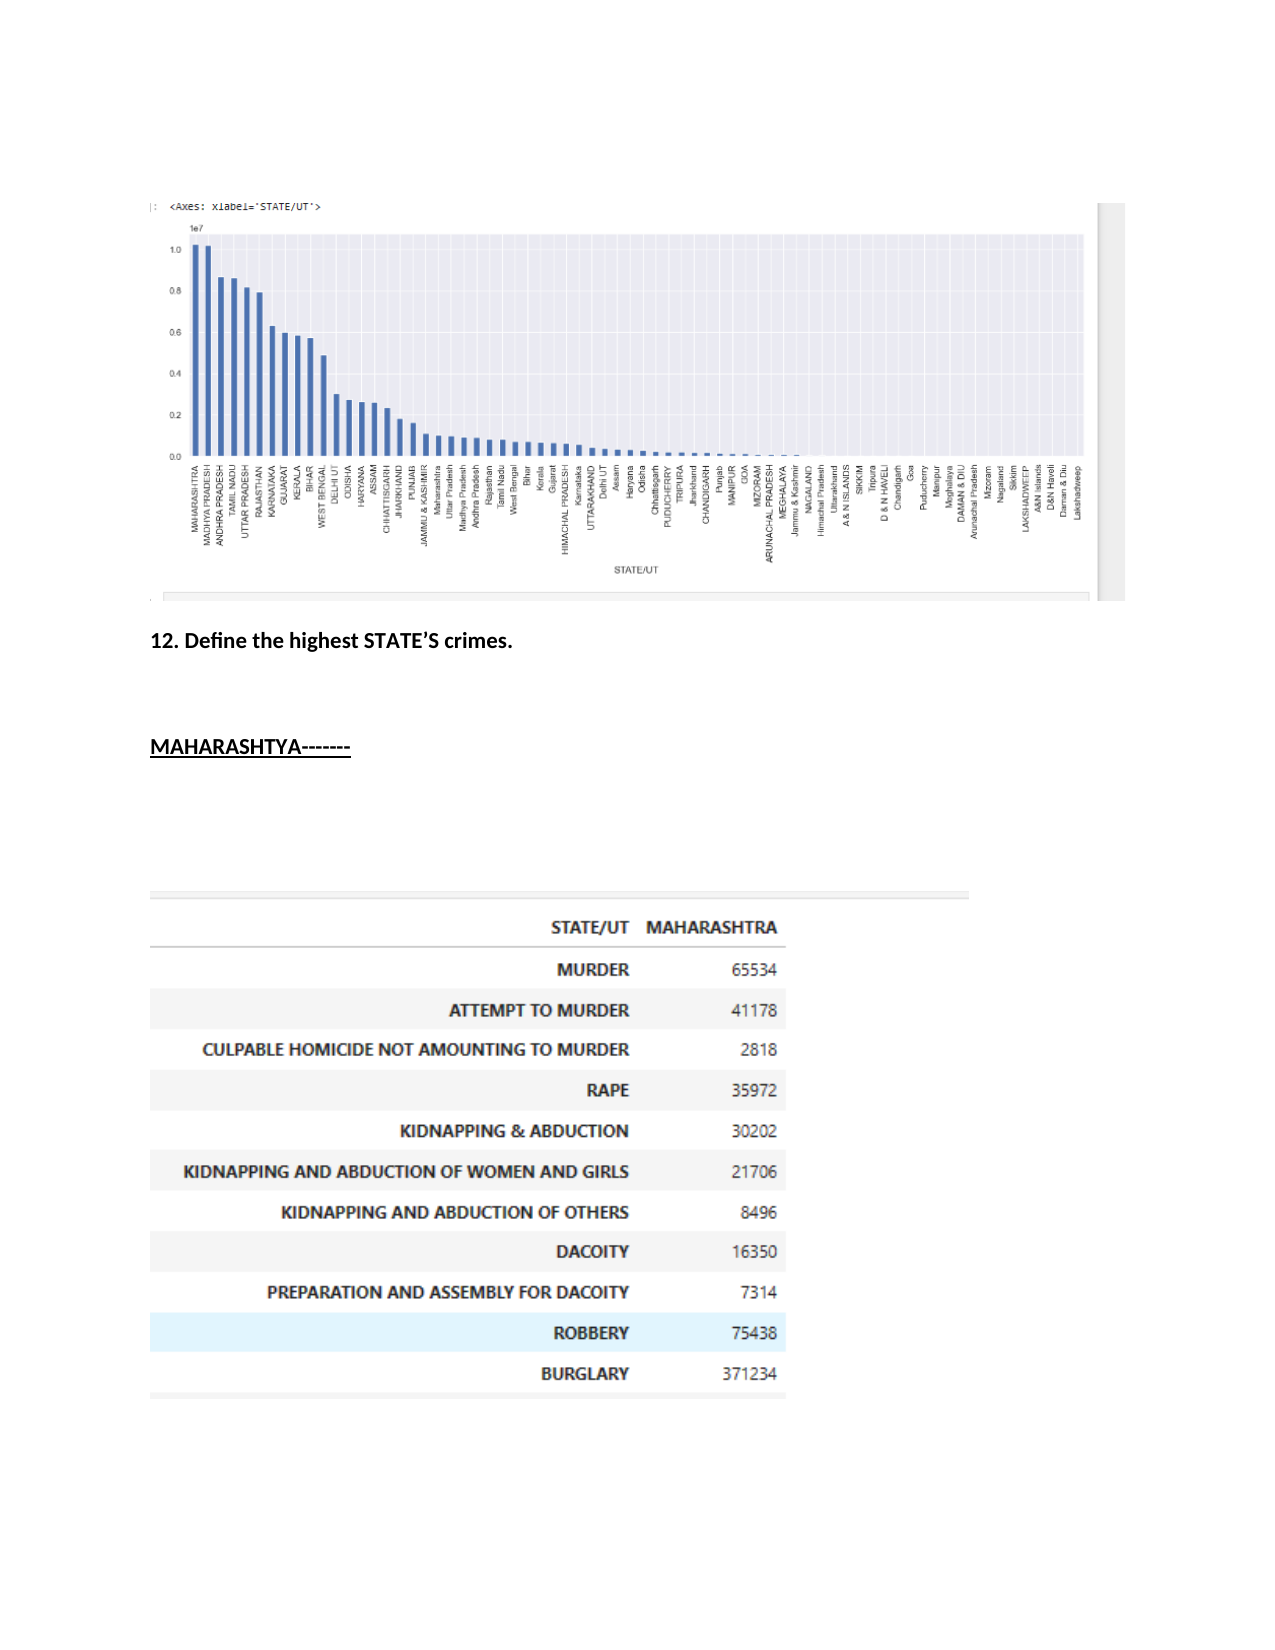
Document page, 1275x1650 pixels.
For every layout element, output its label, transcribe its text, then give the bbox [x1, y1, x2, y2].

text 12. Define the highest STATE’S crimes. [150, 626, 1125, 654]
text MAHARASHTYA------- [150, 732, 1125, 760]
picture [150, 891, 969, 1399]
picture [150, 203, 1125, 601]
